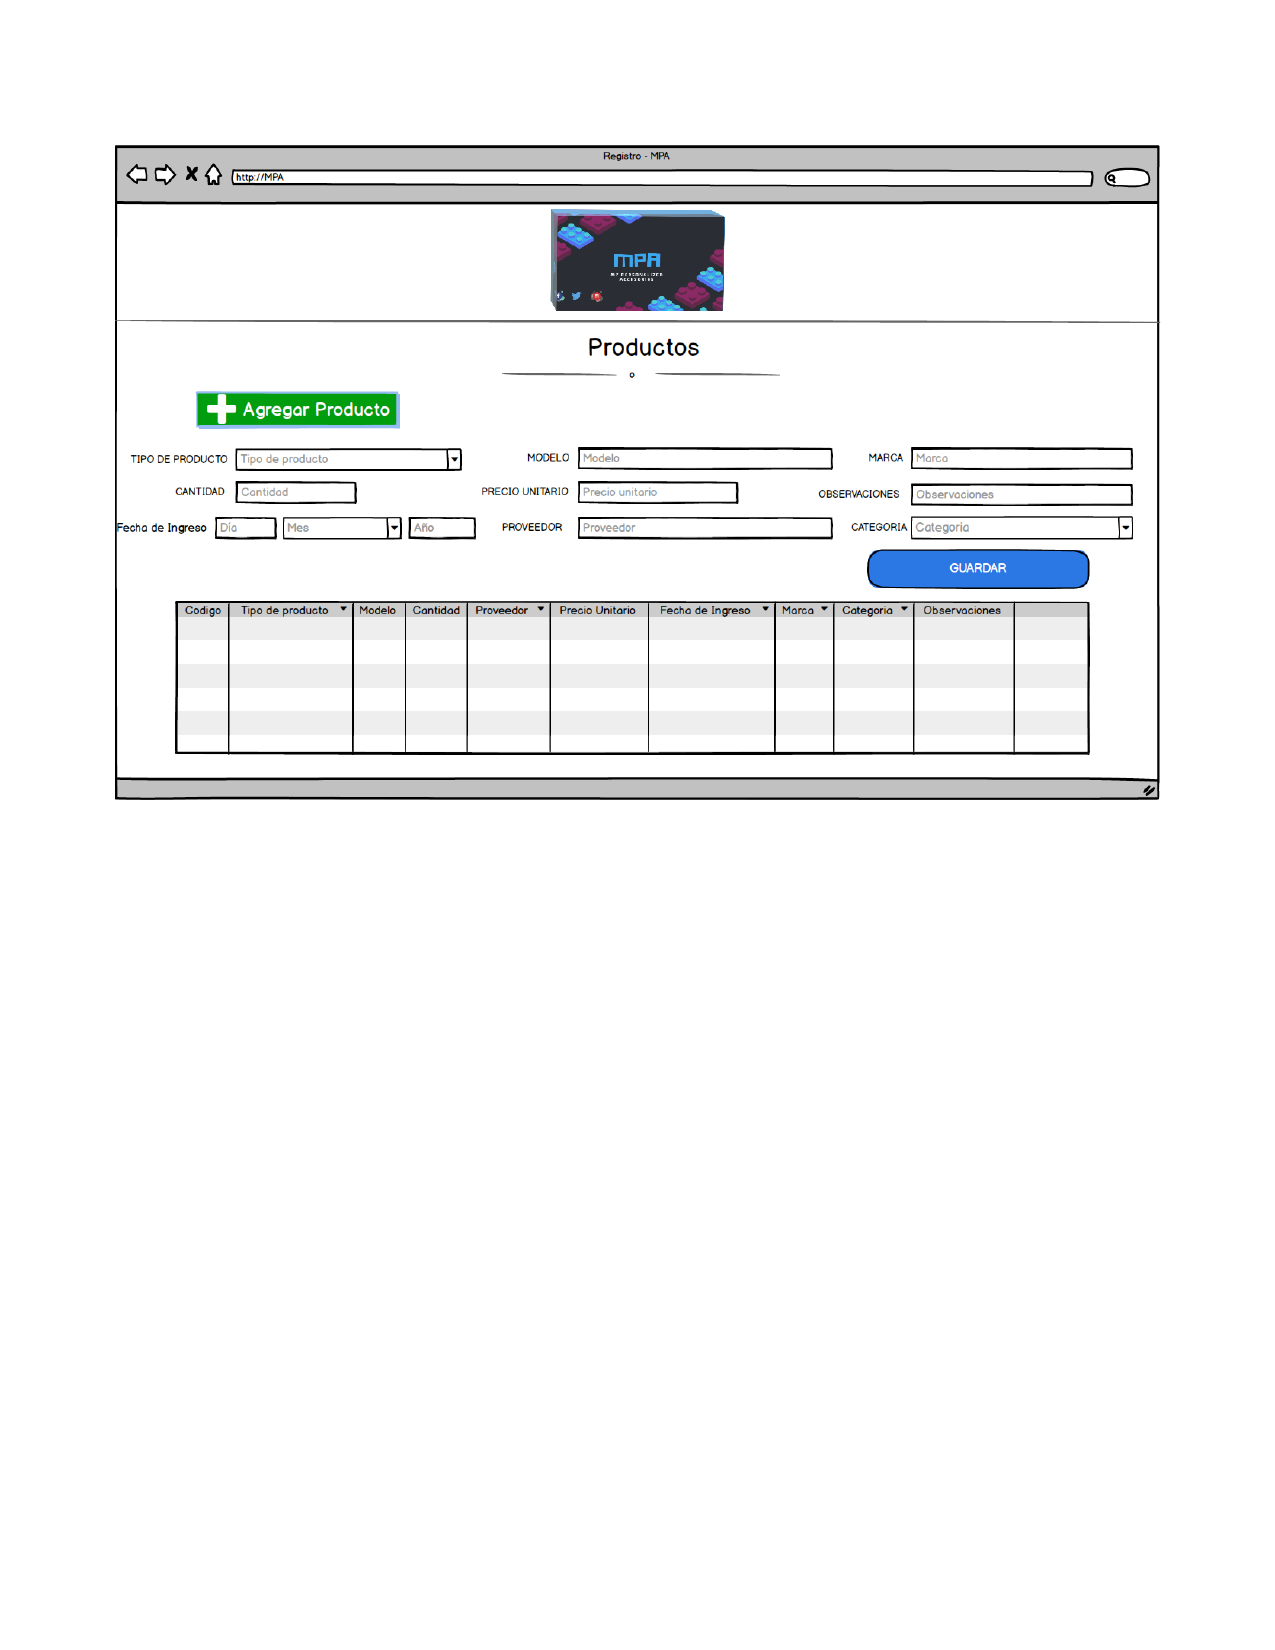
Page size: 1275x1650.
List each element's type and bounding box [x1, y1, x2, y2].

picture [115, 145, 1161, 800]
